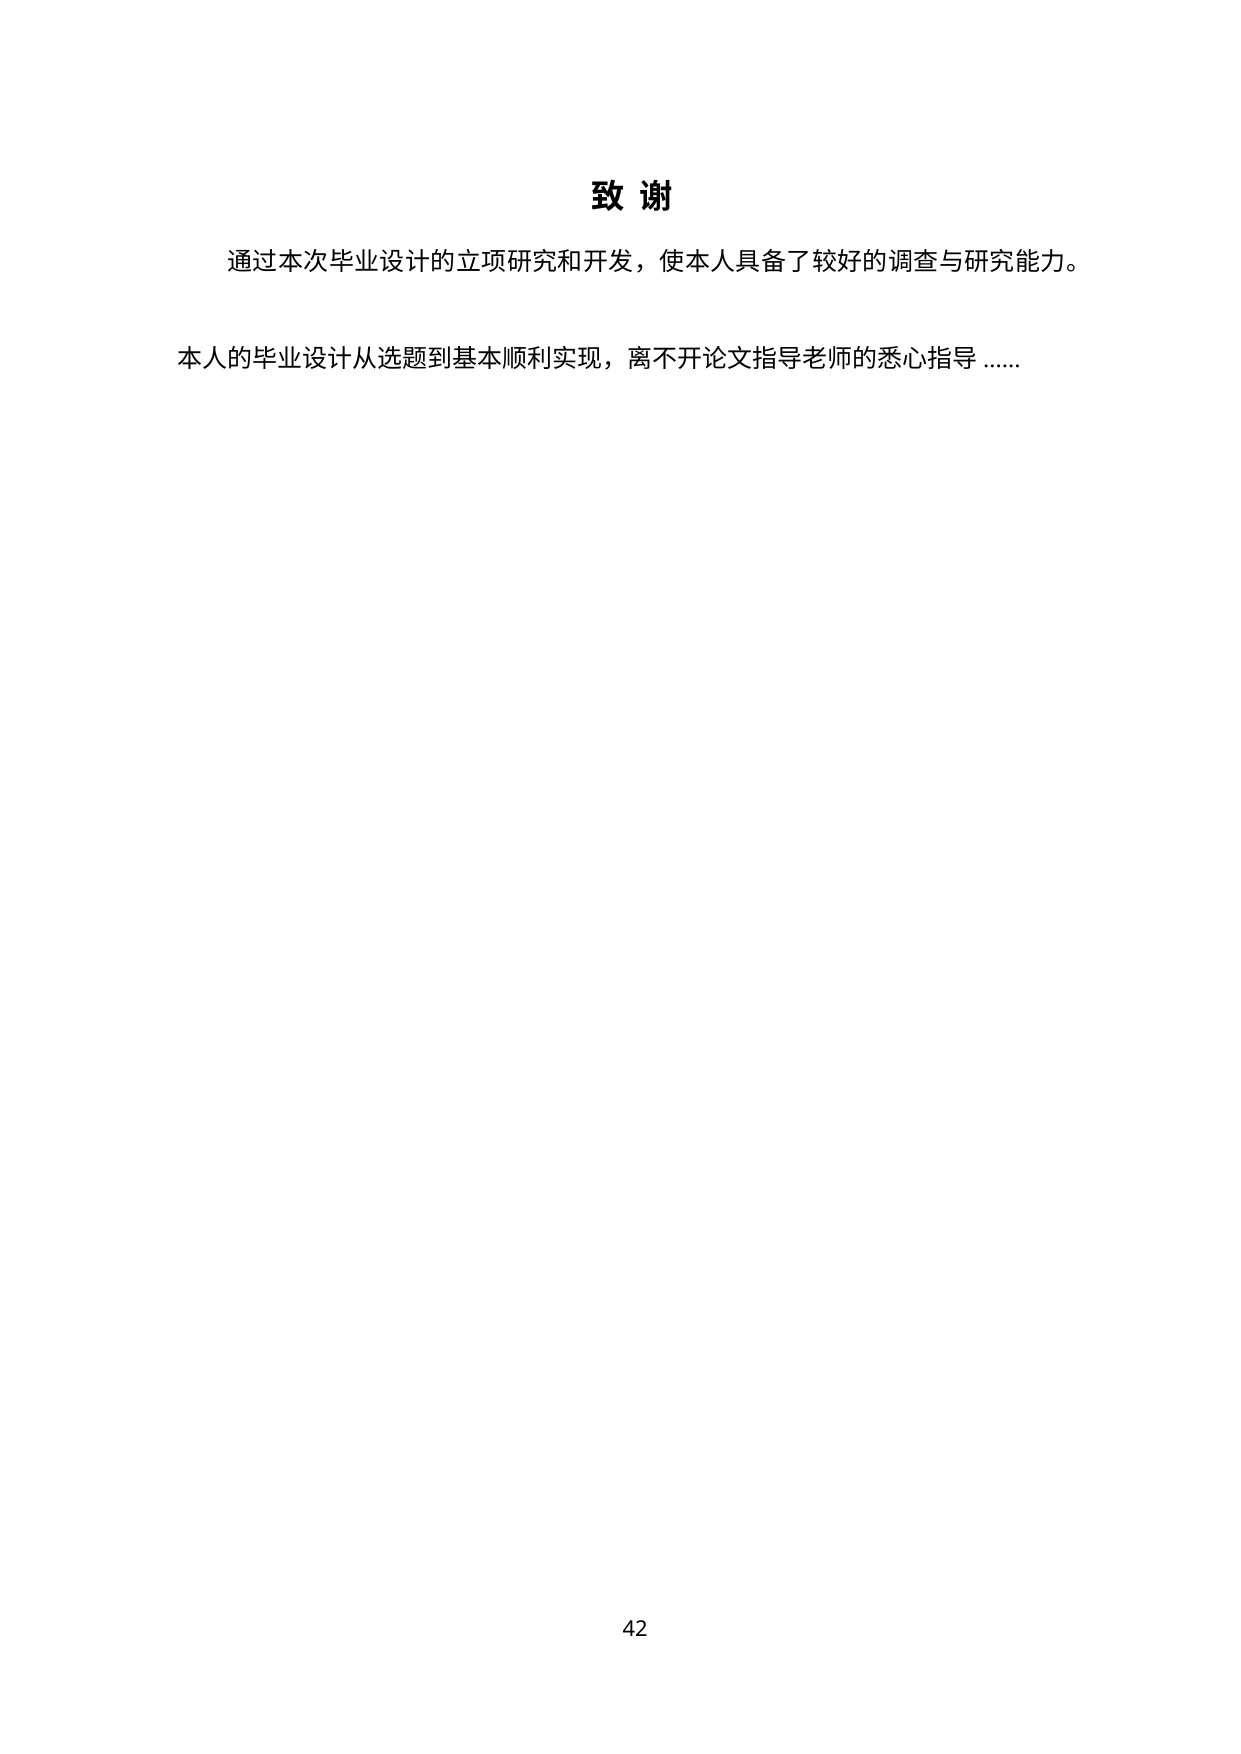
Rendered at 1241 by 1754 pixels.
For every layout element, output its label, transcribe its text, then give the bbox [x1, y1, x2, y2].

text 致 谢 [177, 162, 1092, 227]
text 通过本次毕业设计的立项研究和开发，使本人具备了较好的调查与研究能力。本人的毕业设计从选题到基本顺利实现，离不开论文指导老师的悉心指导 ...... [177, 227, 1092, 389]
